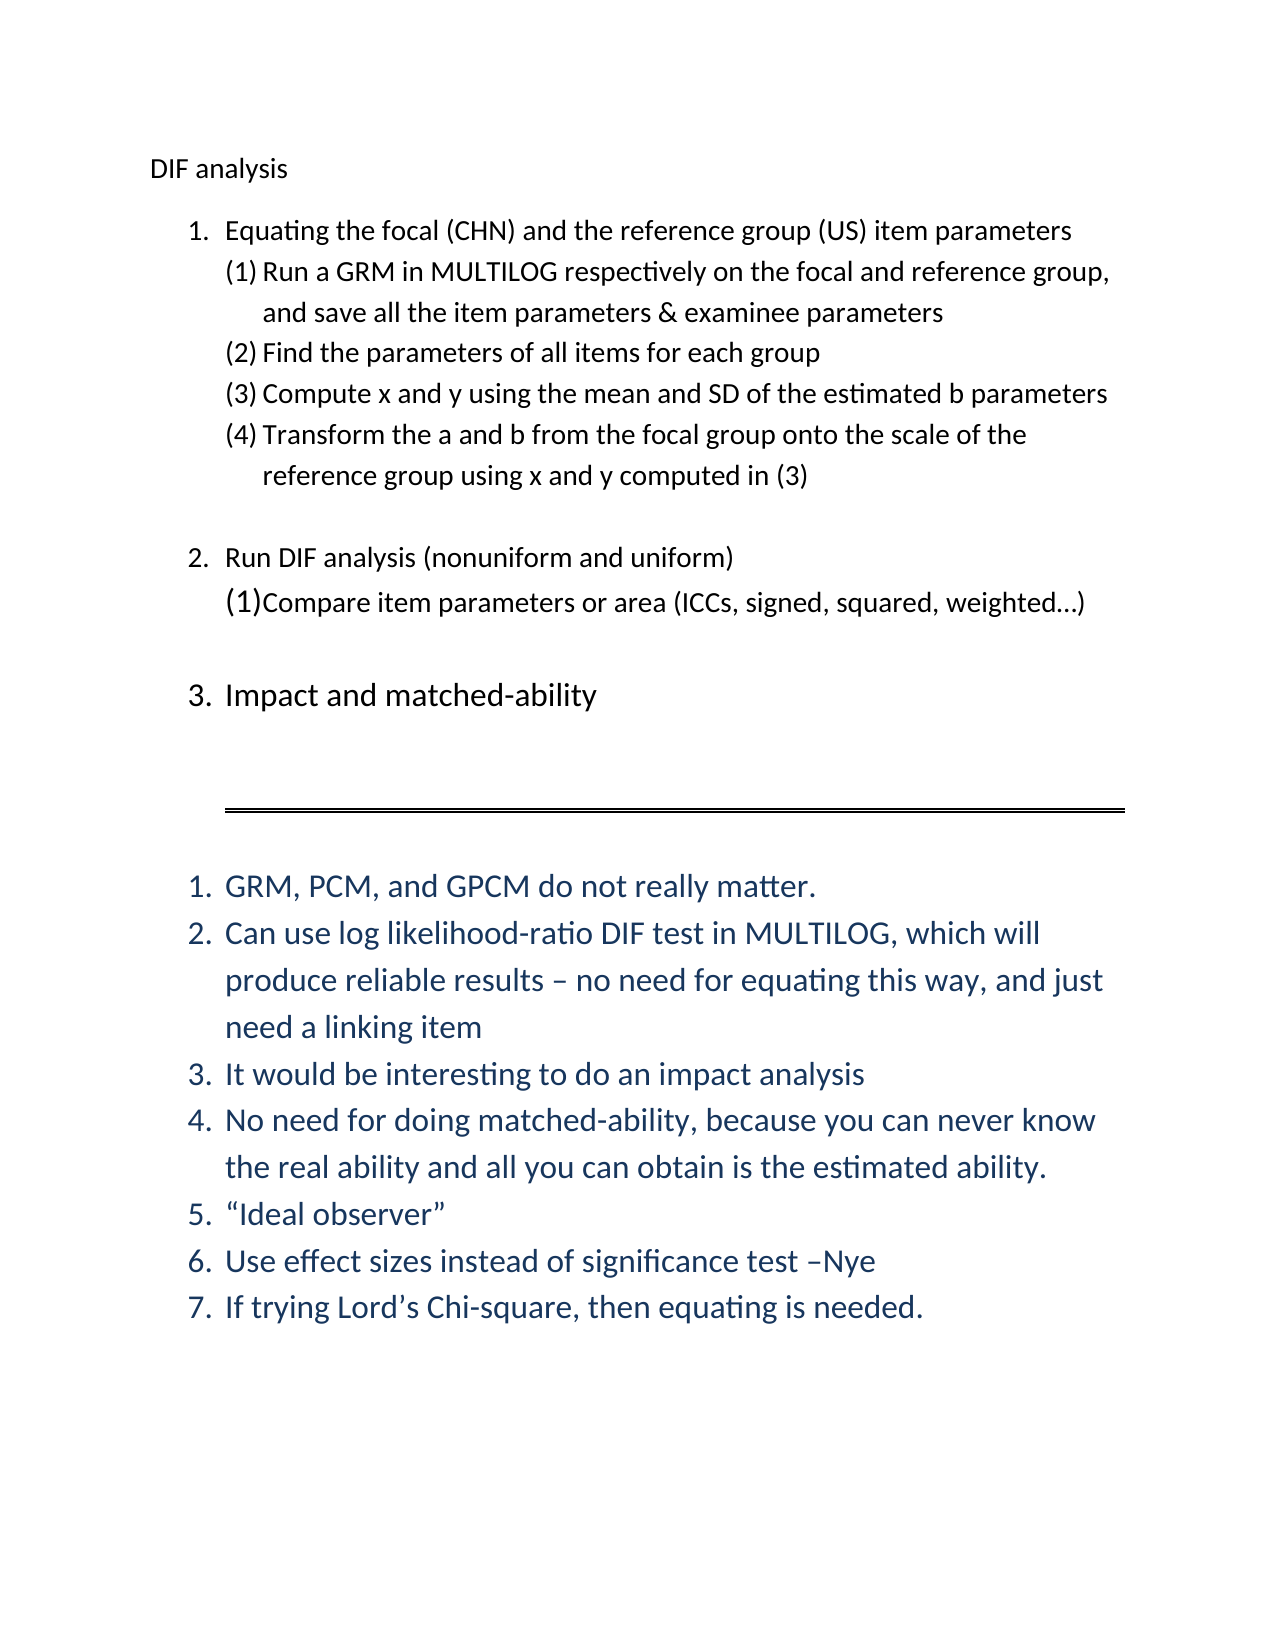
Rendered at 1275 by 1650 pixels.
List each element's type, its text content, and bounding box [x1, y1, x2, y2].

list Run a GRM in MULTILOG respectively on the focal and reference group, and save all the item parameters & examinee parameters [225, 253, 1125, 329]
list If trying Lord’s Chi-square, then equating is needed. [187, 1286, 1125, 1327]
list Can use log likelihood-ratio DIF test in MULTILOG, which will produce reliable results – no need for equating this way, and just need a linking item [187, 912, 1125, 1047]
list It would be interesting to do an impact analysis [187, 1053, 1125, 1093]
list GRM, PCM, and GPCM do not really matter. [187, 866, 1125, 906]
list Use effect sizes instead of significance test –Nye [187, 1240, 1125, 1280]
list Find the parameters of all items for each group [225, 334, 1125, 370]
text DIF analysis [150, 150, 1125, 186]
list No need for doing matched-ability, because you can never know the real ability and all you can obtain is the estimated ability. [187, 1099, 1125, 1187]
list Compute x and y using the mean and SD of the estimated b parameters [225, 376, 1125, 411]
list Impact and matched-ability [187, 674, 1125, 714]
list Equating the focal (CHN) and the reference group (US) item parameters [187, 212, 1125, 247]
list Compare item parameters or area (ICCs, signed, squared, weighted…) [225, 580, 1125, 621]
list “Ideal observer” [187, 1193, 1125, 1234]
list Run DIF analysis (nonuniform and uniform) [187, 539, 1125, 575]
list Transform the a and b from the focal group onto the scale of the reference group using x and y computed in (3) [225, 416, 1125, 493]
